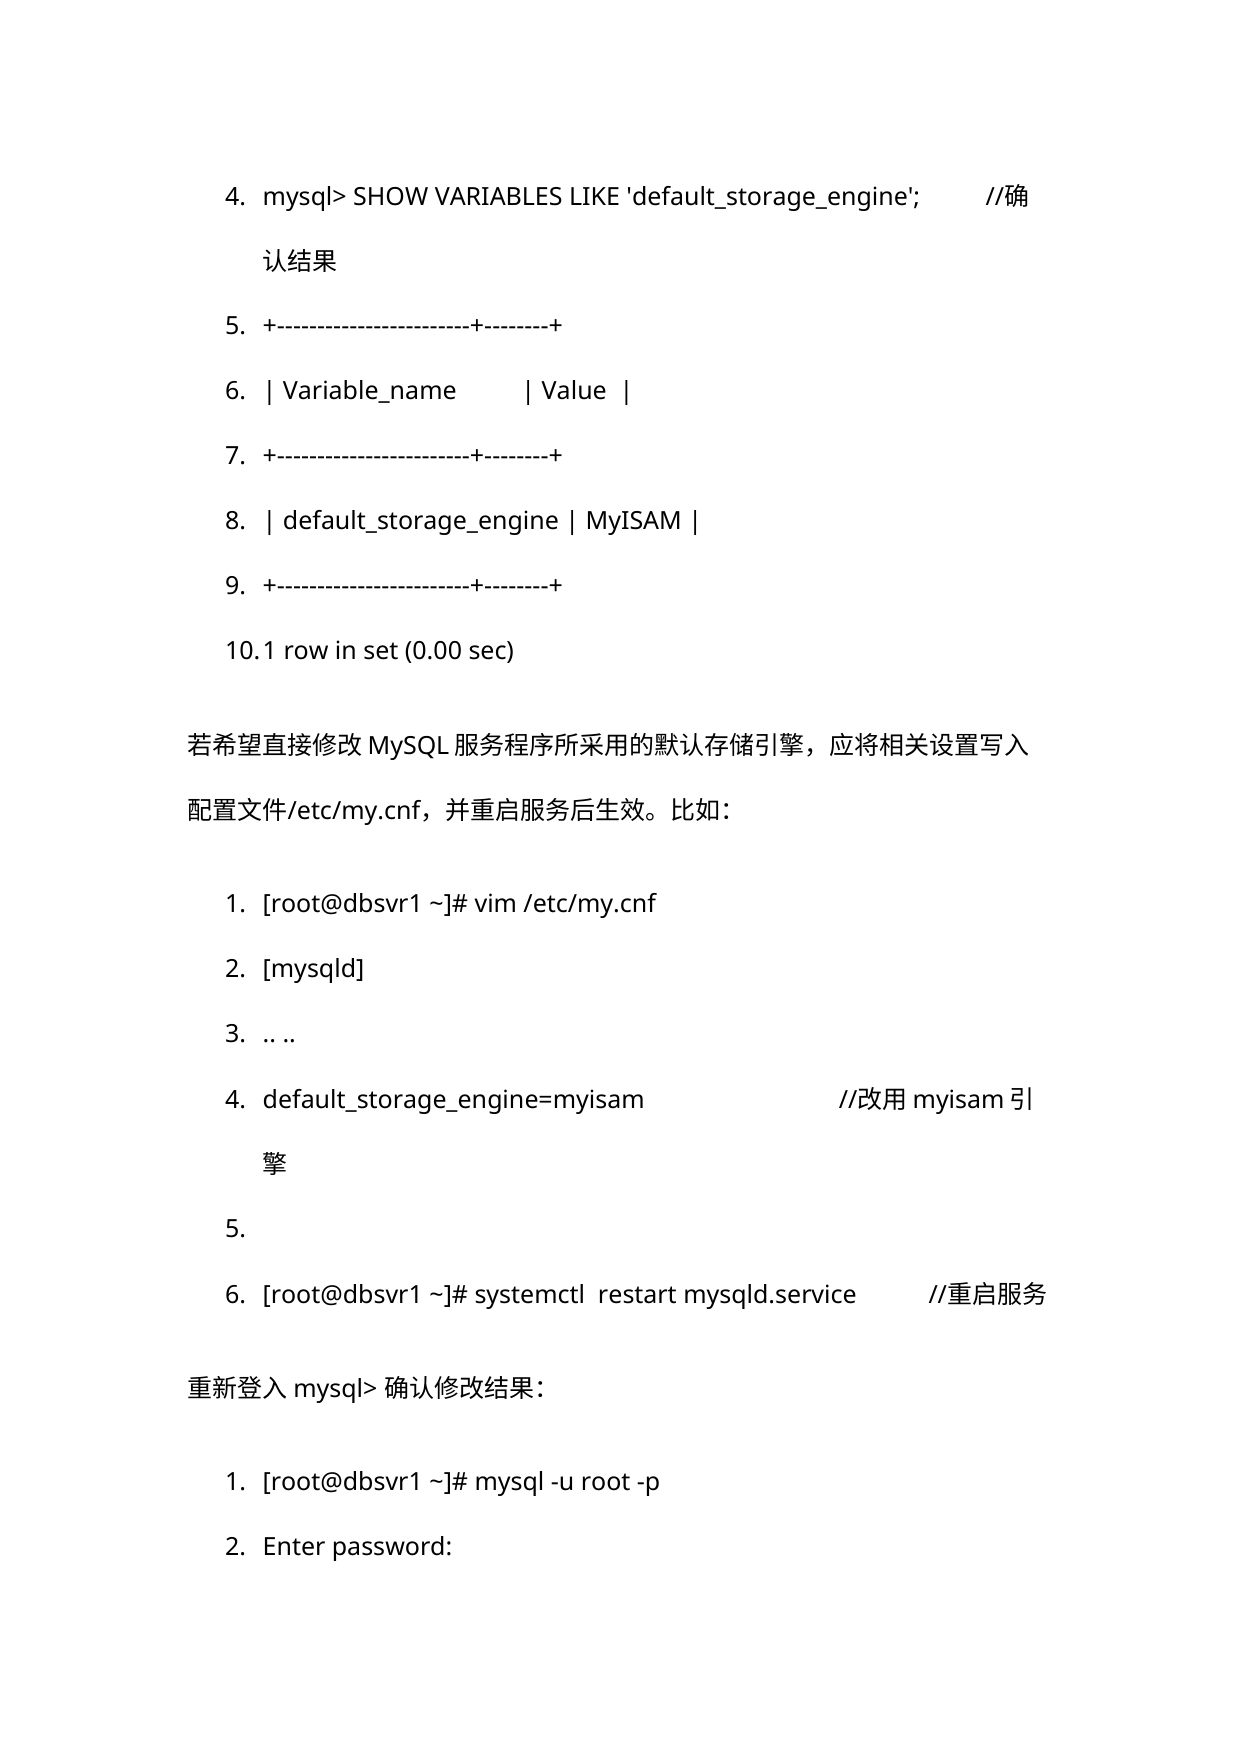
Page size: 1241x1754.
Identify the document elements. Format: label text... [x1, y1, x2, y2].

list default_storage_engine=myisam //改用myisam引擎 [225, 1065, 1053, 1195]
list +------------------------+--------+ [225, 552, 1053, 617]
list | Variable_name | Value | [225, 357, 1053, 422]
list .. .. [225, 1000, 1053, 1065]
list Enter password: [225, 1514, 1053, 1579]
list | default_storage_engine | MyISAM | [225, 487, 1053, 552]
list [root@dbsvr1 ~]# systemctl restart mysqld.service //重启服务 [225, 1260, 1053, 1325]
list mysql> SHOW VARIABLES LIKE 'default_storage_engine'; //确认结果 [225, 162, 1053, 292]
text 若希望直接修改MySQL服务程序所采用的默认存储引擎，应将相关设置写入配置文件/etc/my.cnf，并重启服务后生效。比如： [187, 711, 1053, 841]
list [mysqld] [225, 935, 1053, 1000]
text 重新登入 mysql> 确认修改结果： [187, 1354, 1053, 1419]
list 1 row in set (0.00 sec) [225, 617, 1053, 682]
list [root@dbsvr1 ~]# vim /etc/my.cnf [225, 870, 1053, 935]
list +------------------------+--------+ [225, 422, 1053, 487]
list [root@dbsvr1 ~]# mysql -u root -p [225, 1449, 1053, 1514]
list +------------------------+--------+ [225, 292, 1053, 357]
